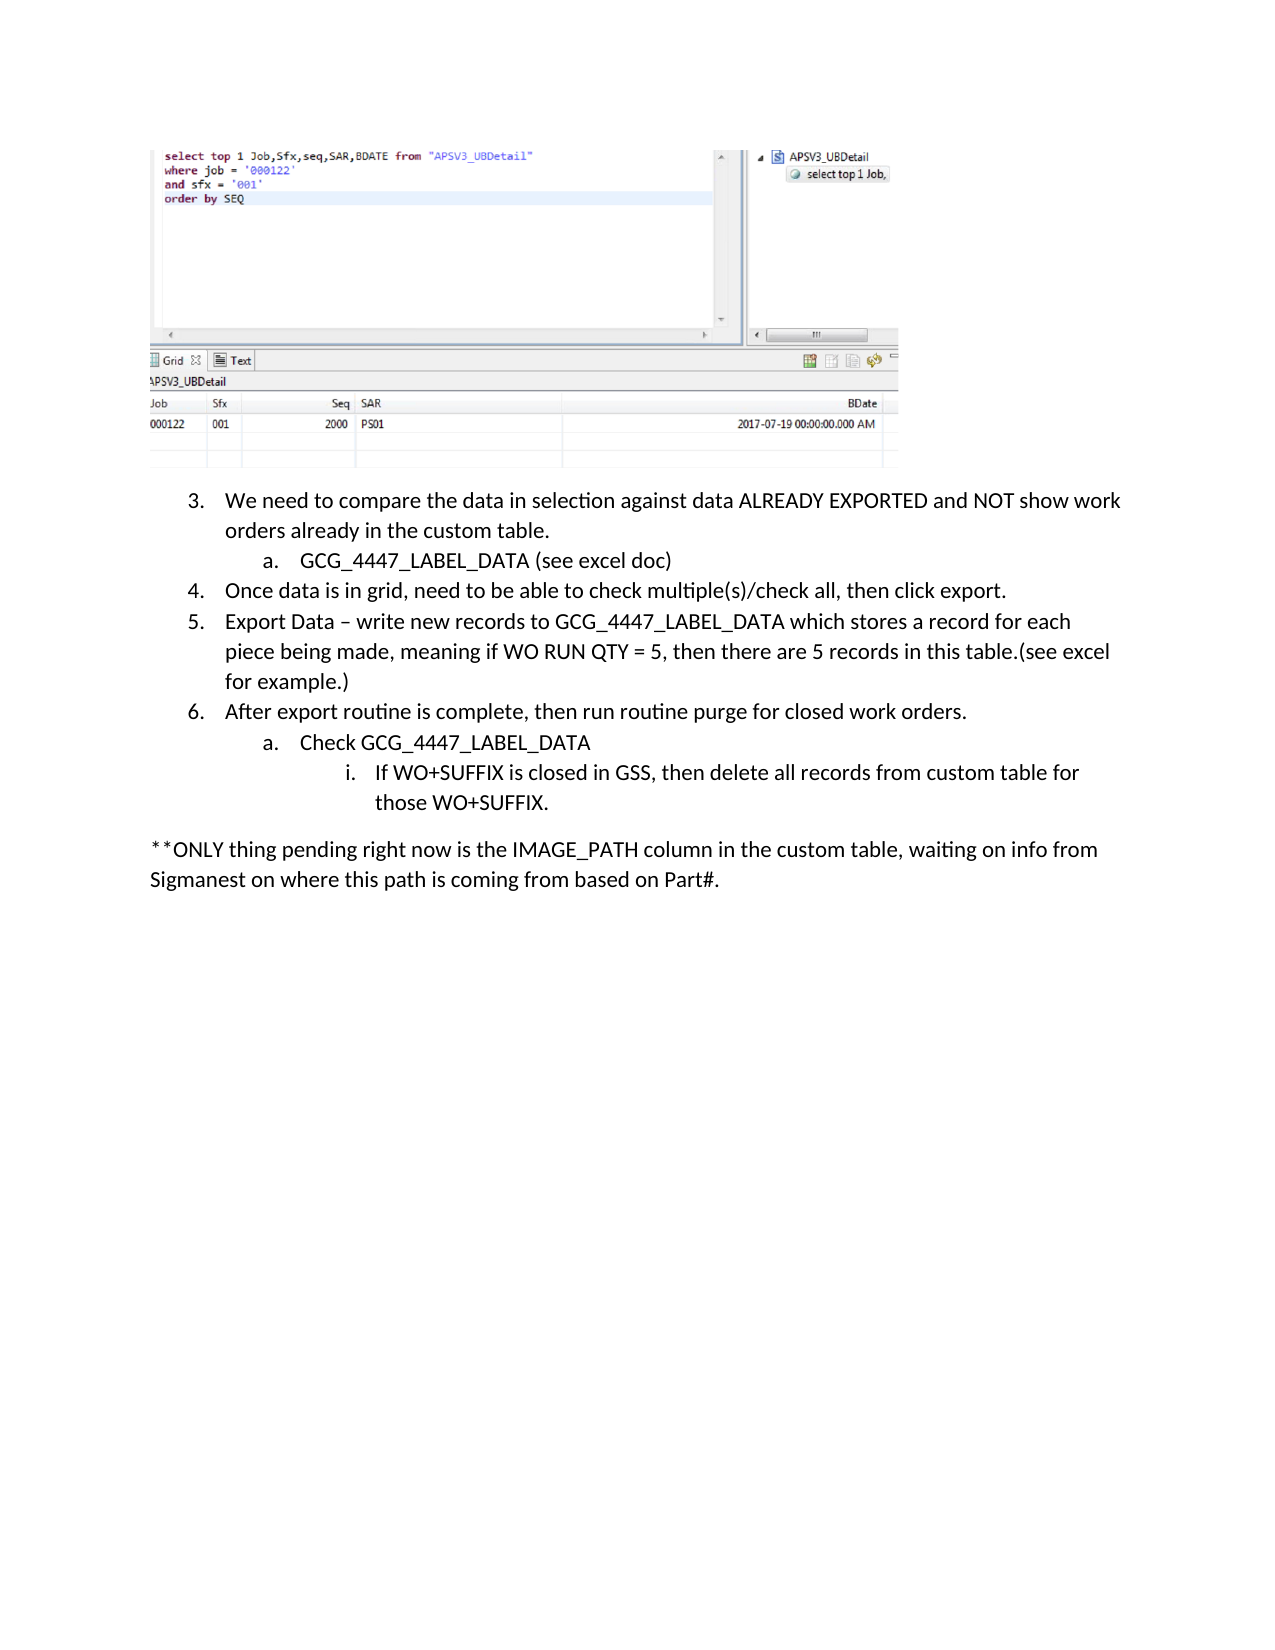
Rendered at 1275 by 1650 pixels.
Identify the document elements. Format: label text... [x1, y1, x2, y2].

list If WO+SUFFIX is closed in GSS, then delete all records from custom table for those WO+SUFFIX. [356, 758, 1125, 816]
list After export routine is complete, then run routine purge for closed work orders. [187, 697, 1125, 726]
list GCG_4447_LABEL_DATA (see excel doc) [262, 546, 1125, 574]
list Once data is in grid, need to be able to check multiple(s)/check all, then click export. [187, 577, 1125, 605]
list We need to compare the data in selection against data ALREADY EXPORTED and NOT show work orders already in the custom table. [187, 486, 1125, 544]
text **ONLY thing pending right now is the IMAGE_PATH column in the custom table, waiting on info from Sigmanest on where this path is coming from based on Part#. [150, 835, 1125, 893]
list Check GCG_4447_LABEL_DATA [262, 728, 1125, 756]
list Export Data – write new records to GCG_4447_LABEL_DATA which stores a record for each piece being made, meaning if WO RUN QTY = 5, then there are 5 records in this table.(see excel for example.) [187, 607, 1125, 695]
picture [150, 150, 899, 468]
